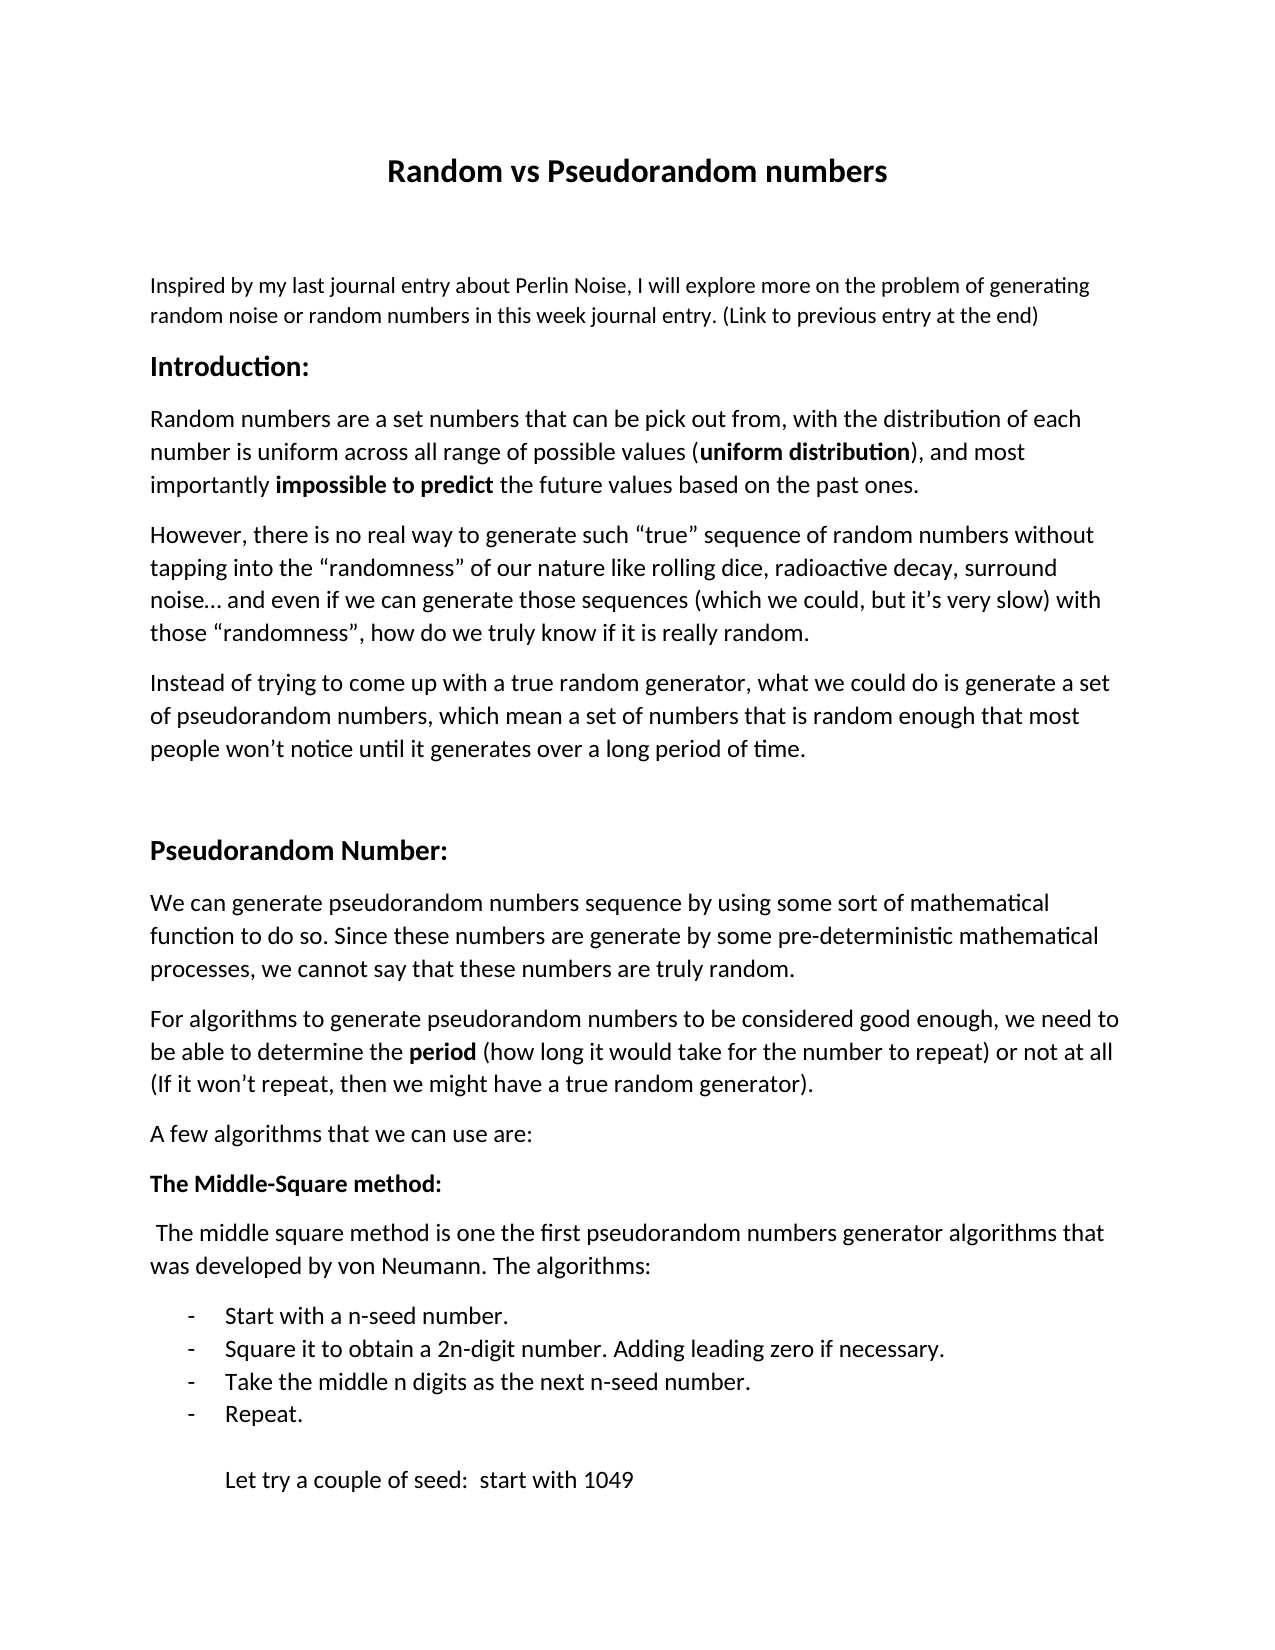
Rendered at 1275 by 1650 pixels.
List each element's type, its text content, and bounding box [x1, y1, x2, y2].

text Random vs Pseudorandom numbers [150, 150, 1125, 191]
text Instead of trying to come up with a true random generator, what we could do is generate a set of pseudorandom numbers, which mean a set of numbers that is random enough that most people won’t notice until it generates over a long period of time. [150, 667, 1125, 763]
text Inspired by my last journal entry about Perlin Noise, I will explore more on the problem of generating random noise or random numbers in this week journal entry. (Link to previous entry at the end) [150, 271, 1125, 329]
list Square it to obtain a 2n-digit number. Adding leading zero if necessary. [187, 1333, 1125, 1363]
text We can generate pseudorandom numbers sequence by using some sort of mathematical function to do so. Since these numbers are generate by some pre-deterministic mathematical processes, we cannot say that these numbers are truly random. [150, 887, 1125, 984]
text Pseudorandom Number: [150, 832, 1125, 868]
list Start with a n-seed number. [187, 1300, 1125, 1330]
list Repeat. [187, 1398, 1125, 1429]
text However, there is no real way to generate such “true” sequence of random numbers without tapping into the “randomness” of our nature like rolling dice, radioactive decay, surround noise… and even if we can generate those sequences (which we could, but it’s very slow) with those “randomness”, how do we truly know if it is really random. [150, 519, 1125, 648]
text The Middle-Square method: [150, 1168, 1125, 1198]
text The middle square method is one the first pseudorandom numbers generator algorithms that was developed by von Neumann. The algorithms: [150, 1217, 1125, 1281]
text Random numbers are a set numbers that can be pick out from, with the distribution of each number is uniform across all range of possible values (uniform distribution), and most importantly impossible to predict the future values based on the past ones. [150, 403, 1125, 500]
text For algorithms to generate pseudorandom numbers to be considered good enough, we need to be able to determine the period (how long it would take for the number to repeat) or not at all (If it won’t repeat, then we might have a true random generator). [150, 1003, 1125, 1099]
list Let try a couple of seed: start with 1049 [225, 1464, 1125, 1495]
text Introduction: [150, 348, 1125, 384]
list Take the middle n digits as the next n-seed number. [187, 1366, 1125, 1396]
text A few algorithms that we can use are: [150, 1118, 1125, 1149]
